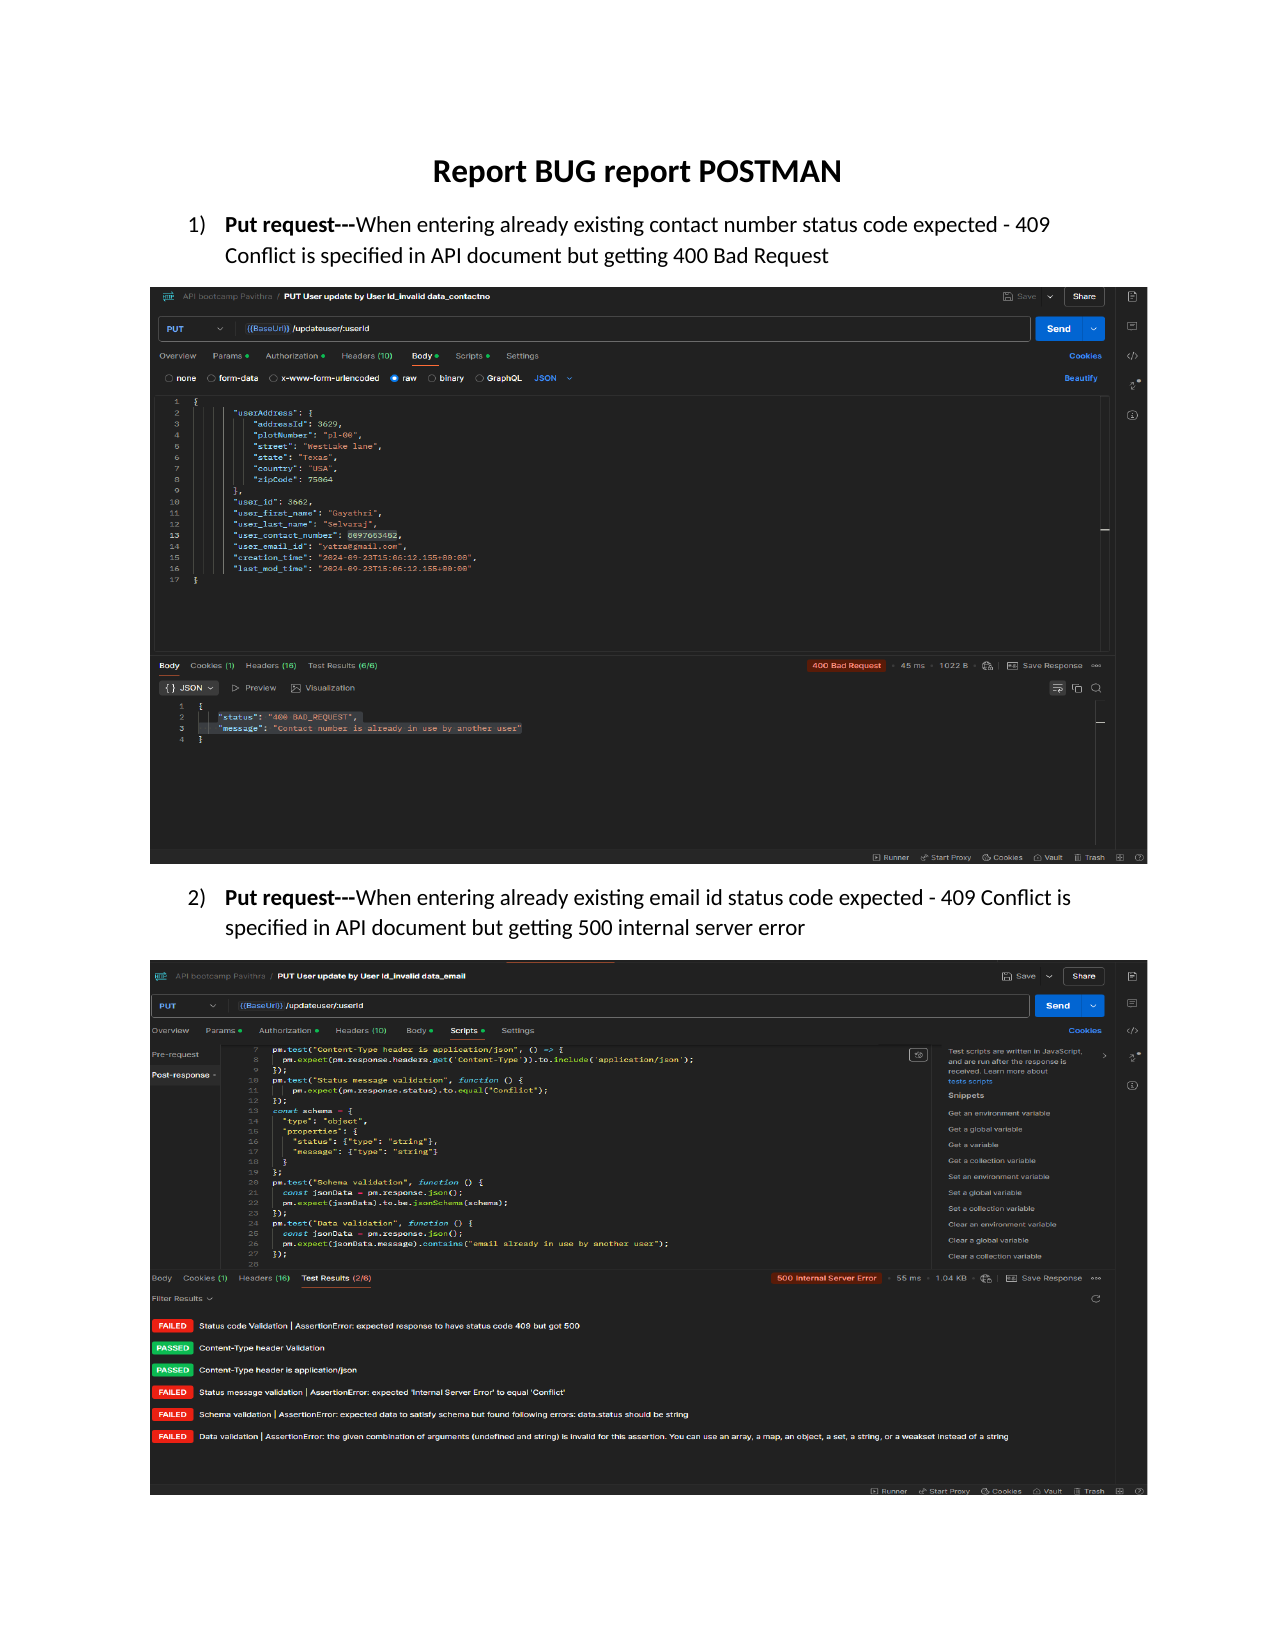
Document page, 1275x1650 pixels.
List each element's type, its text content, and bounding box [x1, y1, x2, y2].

text Report BUG report POSTMAN [150, 150, 1125, 191]
picture [150, 960, 1148, 1495]
list Put request---When entering already existing email id status code expected - 409 Conflict is specified in API document but getting 500 internal server error [187, 883, 1125, 941]
picture [150, 287, 1148, 864]
list Put request---When entering already existing contact number status code expected - 409 Conflict is specified in API document but getting 400 Bad Request [187, 211, 1125, 269]
